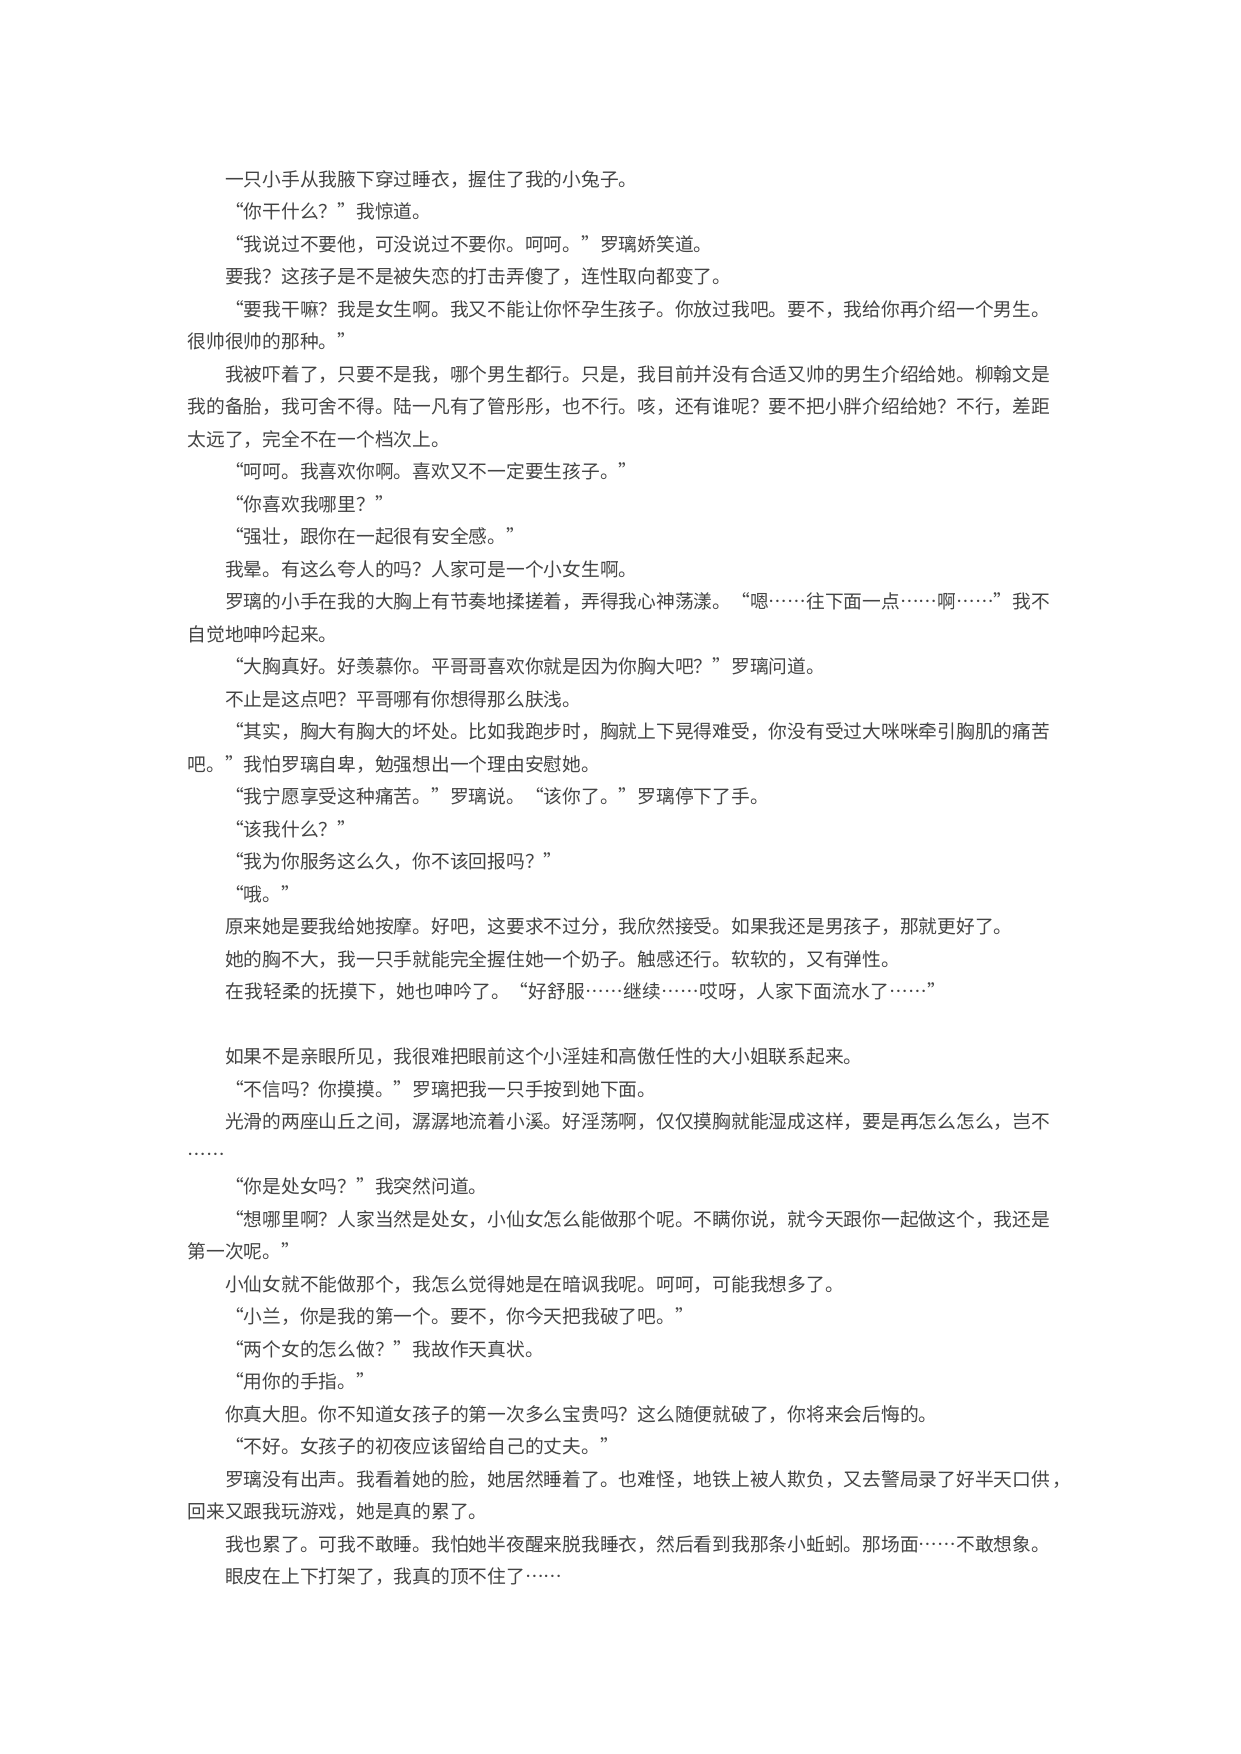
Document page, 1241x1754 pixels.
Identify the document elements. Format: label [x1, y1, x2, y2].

text [187, 162, 1053, 1592]
